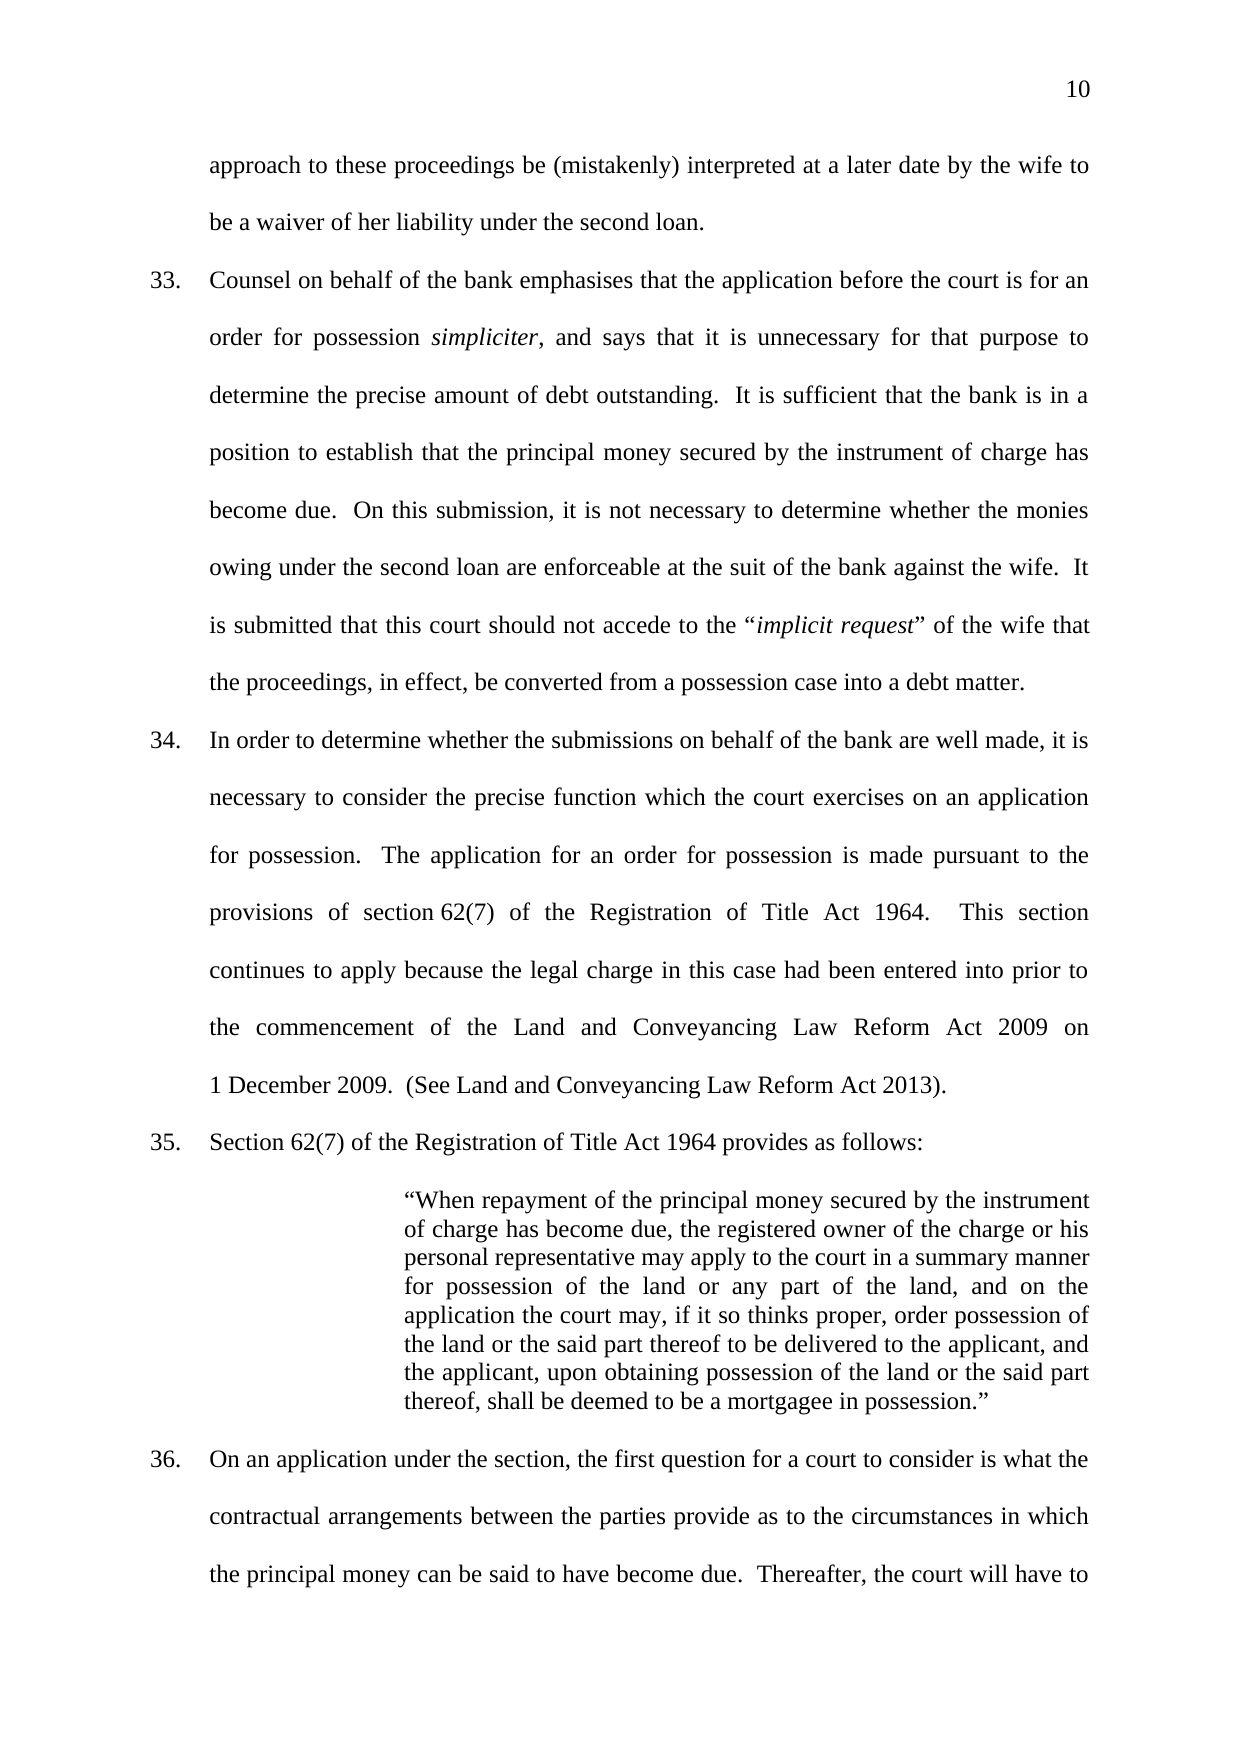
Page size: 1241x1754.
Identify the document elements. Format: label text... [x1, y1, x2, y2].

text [150, 150, 1090, 236]
text Counsel on behalf of the bank emphasises that the application before the court is for an order for possession simpliciter, and says that it is unnecessary for that purpose to determine the precise amount of debt outstanding. It is sufficient that the bank is in a position to establish that the principal money secured by the instrument of charge has become due. On this submission, it is not necessary to determine whether the monies owing under the second loan are enforceable at the suit of the bank against the wife. It is submitted that this court should not accede to the “implicit request” of the wife that the proceedings, in effect, be converted from a possession case into a debt matter. [150, 265, 1090, 696]
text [150, 1444, 1090, 1587]
text “When repayment of the principal money secured by the instrument of charge has become due, the registered owner of the charge or his personal representative may apply to the court in a summary manner for possession of the land or any part of the land, and on the application the court may, if it so thinks proper, order possession of the land or the said part thereof to be delivered to the applicant, and the applicant, upon obtaining possession of the land or the said part thereof, shall be deemed to be a mortgagee in possession.” [404, 1185, 1090, 1415]
text Section 62(7) of the Registration of Title Act 1964 provides as follows: [150, 1127, 1090, 1156]
text In order to determine whether the submissions on behalf of the bank are well made, it is necessary to consider the precise function which the court exercises on an application for possession. The application for an order for possession is made pursuant to the provisions of section 62(7) of the Registration of Title Act 1964. This section continues to apply because the legal charge in this case had been entered into prior to the commencement of the Land and Conveyancing Law Reform Act 2009 on 1 December 2009. (See Land and Conveyancing Law Reform Act 2013). [150, 725, 1090, 1099]
